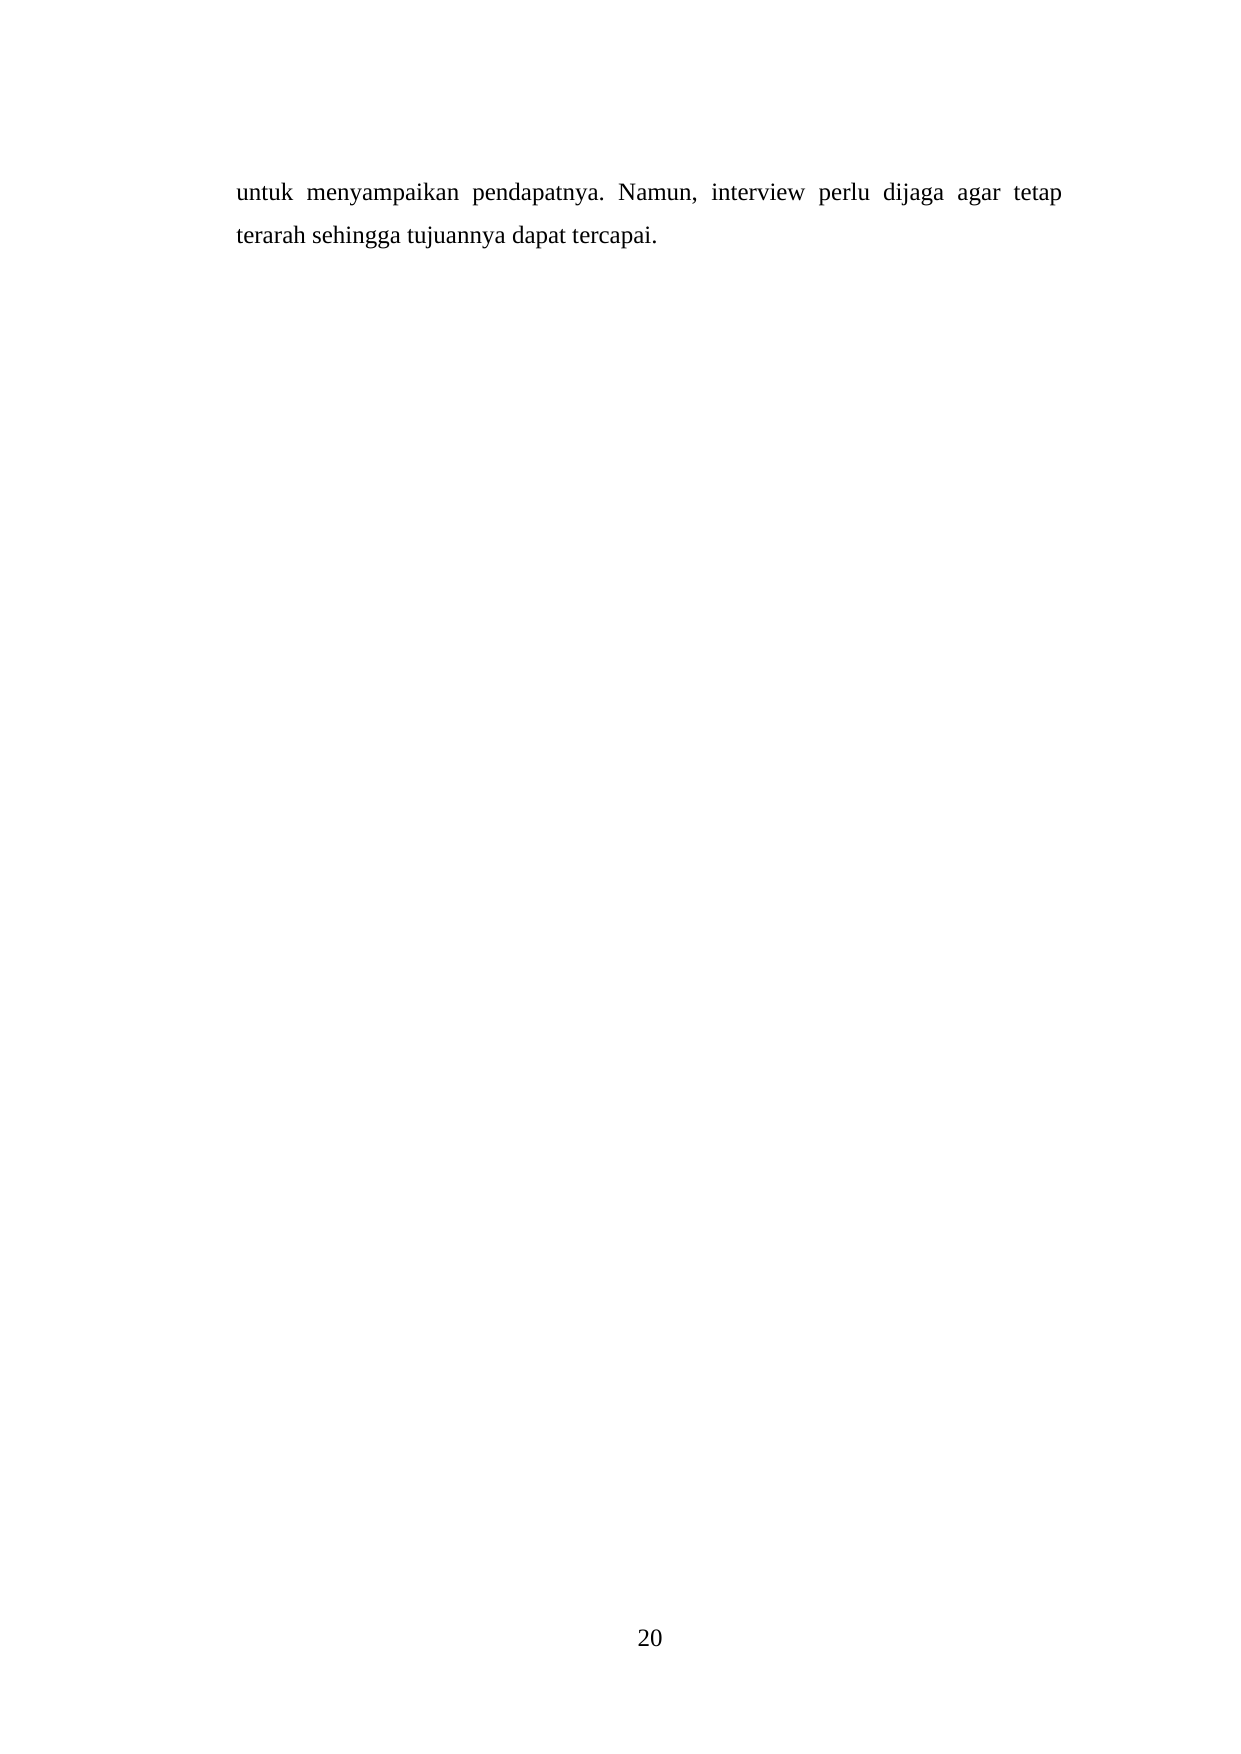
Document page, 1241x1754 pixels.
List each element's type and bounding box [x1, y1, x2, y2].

text [236, 177, 1063, 249]
